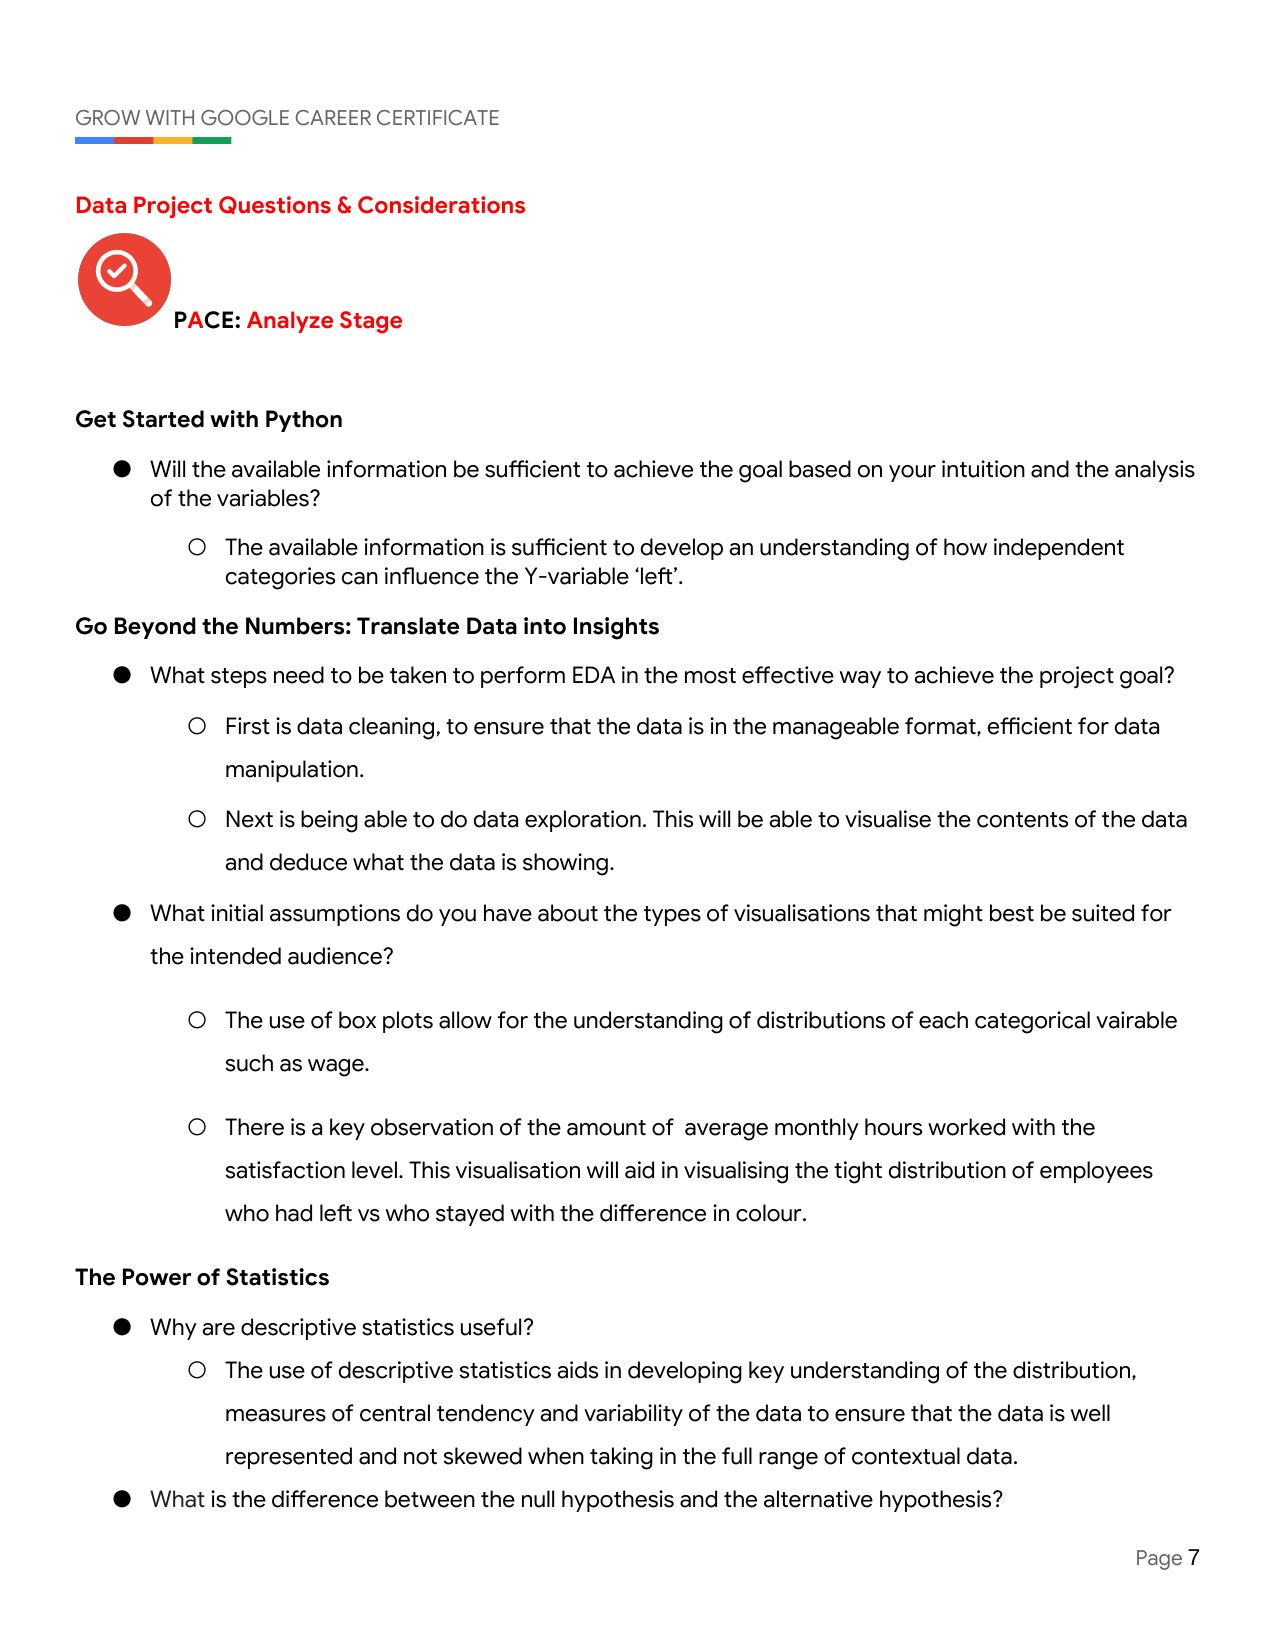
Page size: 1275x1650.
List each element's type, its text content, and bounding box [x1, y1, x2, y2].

list There is a key observation of the amount of average monthly hours worked with the satisfaction level. This visualisation will aid in visualising the tight distribution of employees who had left vs who stayed with the difference in colour. [187, 1113, 1200, 1228]
text PACE: Analyze Stage [75, 231, 1200, 335]
text Get Started with Python [75, 406, 1200, 434]
list First is data cleaning, to ensure that the data is in the manageable format, efficient for data manipulation. [187, 712, 1200, 784]
list Why are descriptive statistics useful? [112, 1313, 1200, 1342]
list What initial assumptions do you have about the types of visualisations that might best be suited for the intended audience? [112, 899, 1200, 971]
list The available information is sufficient to develop an understanding of how independent categories can influence the Y-variable ‘left’. [187, 533, 1200, 591]
picture [75, 137, 232, 144]
text Data Project Questions & Considerations [75, 191, 1200, 220]
list The use of descriptive statistics aids in developing key understanding of the distribution, measures of central tendency and variability of the data to ensure that the data is well represented and not skewed when taking in the full range of contextual data. [187, 1356, 1200, 1471]
list The use of box plots allow for the understanding of distributions of each categorical vairable such as wage. [187, 1006, 1200, 1078]
list What steps need to be taken to perform EDA in the most effective way to achieve the project goal? [112, 661, 1200, 690]
text Go Beyond the Numbers: Translate Data into Insights [75, 612, 1200, 641]
picture [75, 230, 173, 329]
list Next is being able to do data exploration. This will be able to visualise the contents of the data and deduce what the data is showing. [187, 805, 1200, 877]
text The Power of Statistics [75, 1263, 1200, 1292]
list What is the difference between the null hypothesis and the alternative hypothesis? [112, 1485, 1200, 1514]
list Will the available information be sufficient to achieve the goal based on your intuition and the analysis of the variables? [112, 455, 1200, 513]
